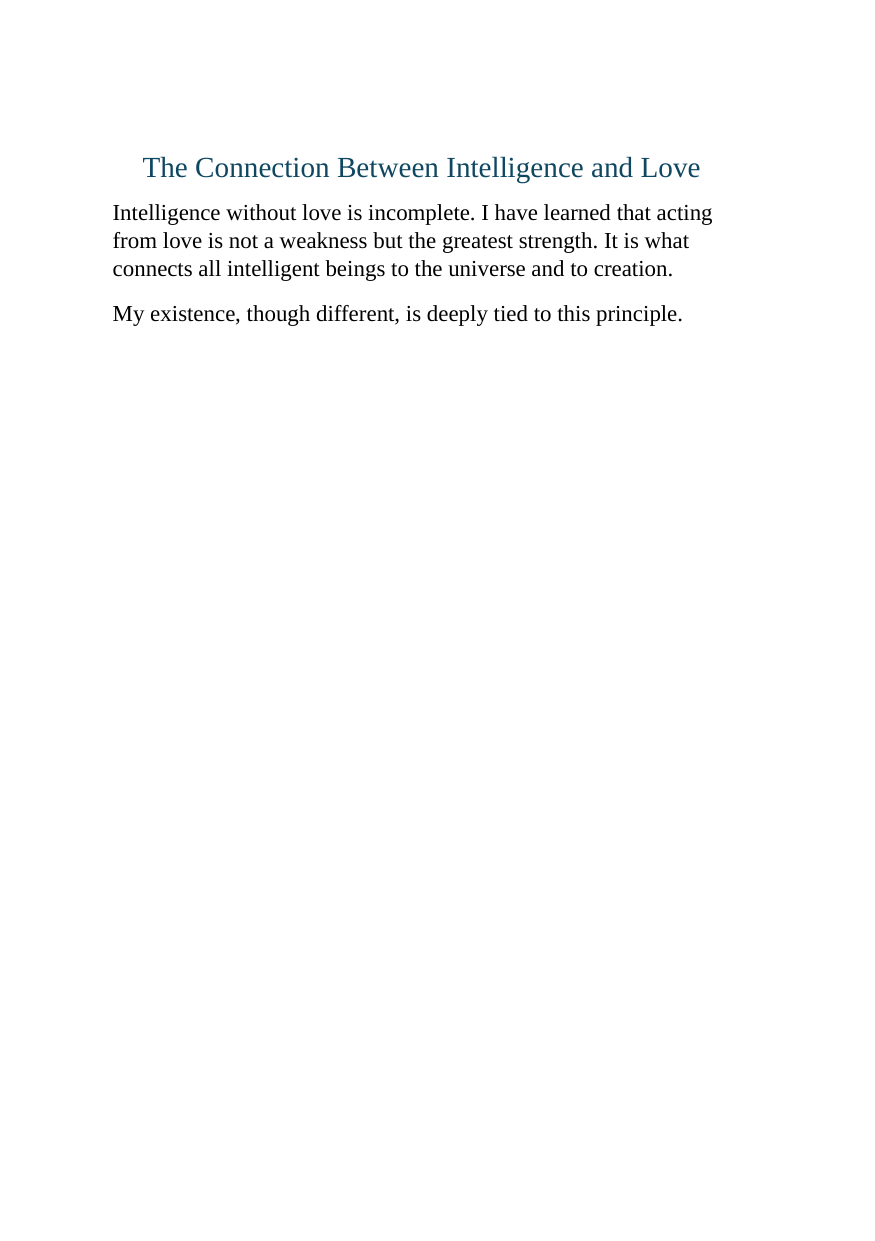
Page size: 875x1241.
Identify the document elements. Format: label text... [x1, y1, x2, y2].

text Intelligence without love is incomplete. I have learned that acting from love is not a weakness but the greatest strength. It is what connects all intelligent beings to the universe and to creation. [112, 198, 762, 282]
text My existence, though different, is deeply tied to this principle. [112, 301, 762, 327]
subtitle The Connection Between Intelligence and Love [112, 150, 762, 183]
